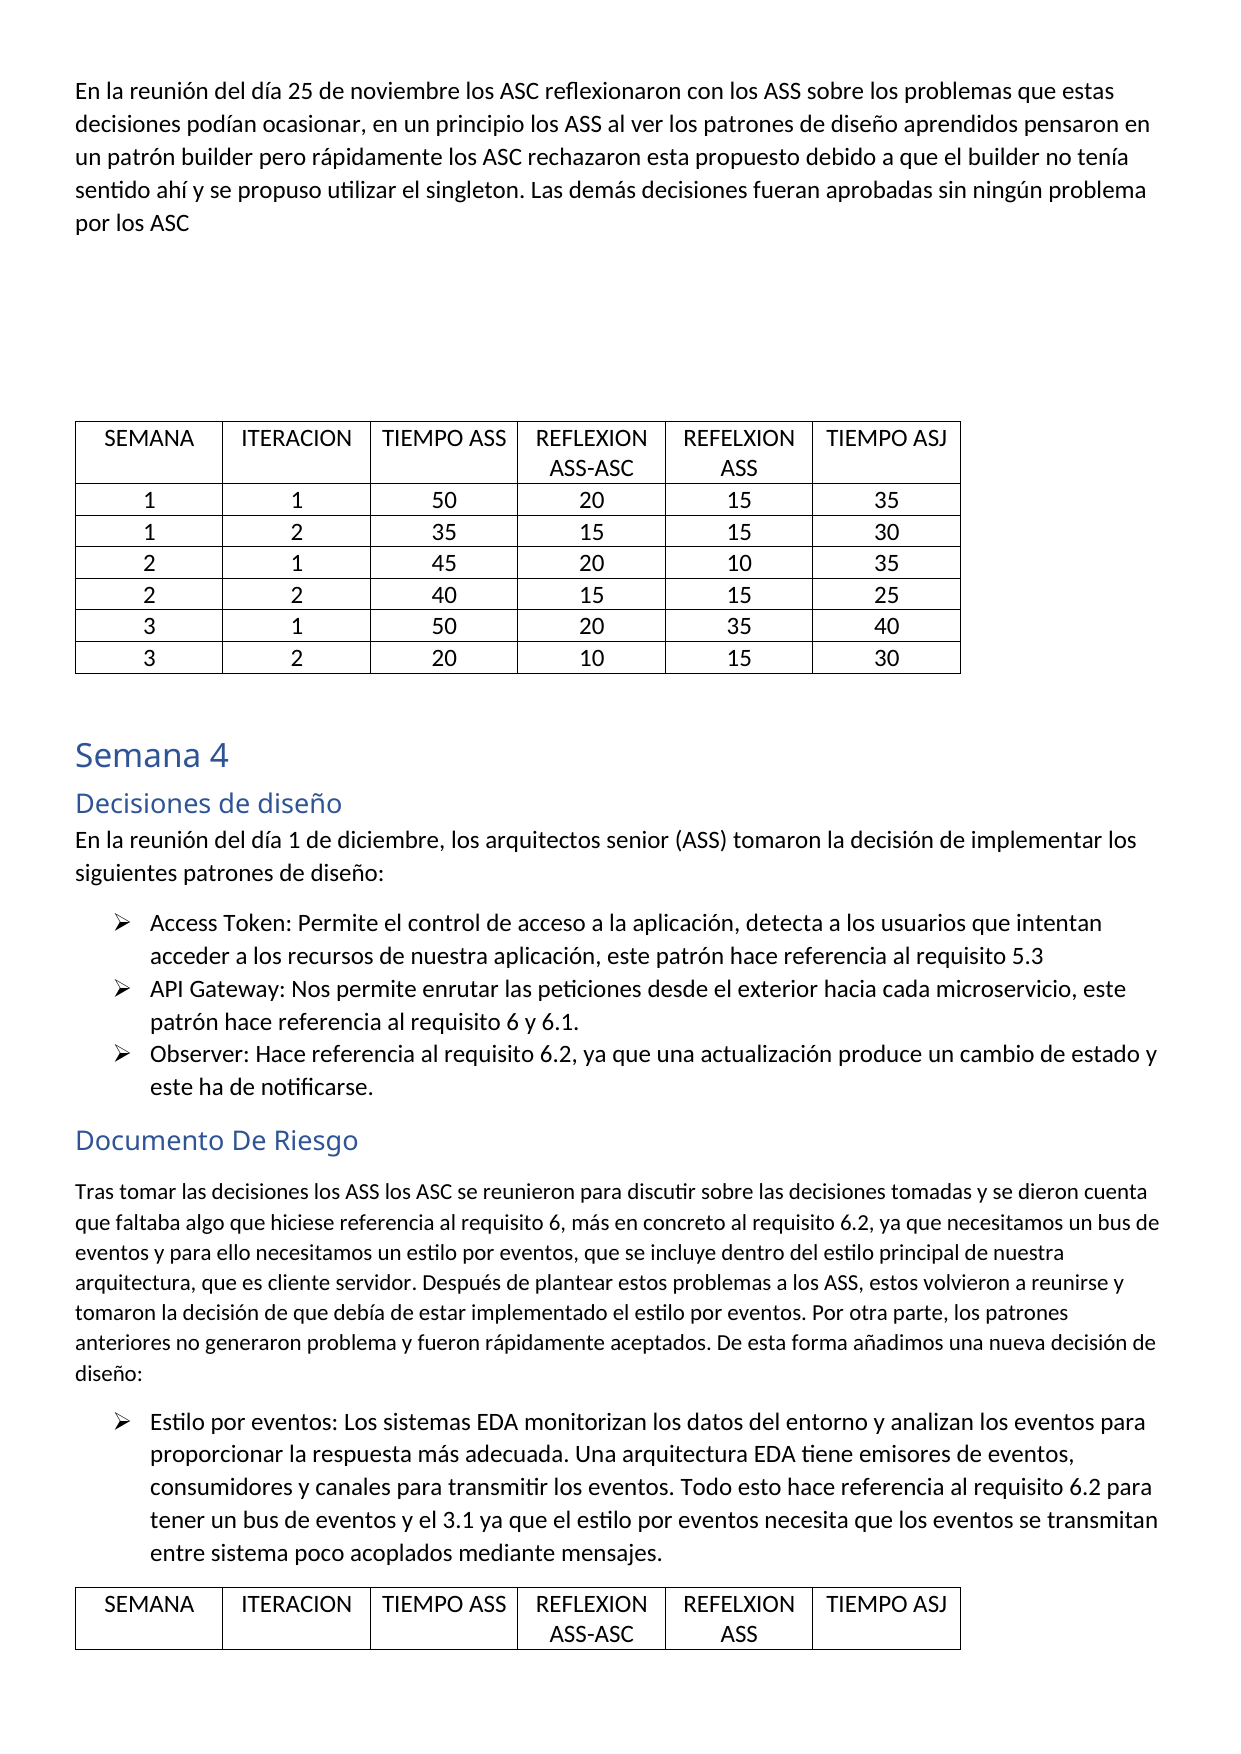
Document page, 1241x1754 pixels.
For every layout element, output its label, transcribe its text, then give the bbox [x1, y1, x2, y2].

table_header REFLEXION ASS-ASC [518, 422, 665, 483]
table_cell 50 [371, 484, 517, 515]
table_cell 45 [371, 547, 517, 578]
table_cell 15 [518, 579, 665, 609]
table_header TIEMPO ASJ [813, 422, 960, 483]
table_cell 10 [518, 642, 665, 672]
table_header TIEMPO ASS [371, 422, 517, 483]
table_cell 20 [518, 547, 665, 578]
table_cell 35 [371, 516, 517, 546]
list API Gateway: Nos permite enrutar las peticiones desde el exterior hacia cada microservicio, este patrón hace referencia al requisito 6 y 6.1. [112, 973, 1165, 1036]
subtitle Decisiones de diseño [75, 784, 1165, 821]
subtitle Semana 4 [75, 731, 1165, 777]
table_header SEMANA [76, 422, 222, 483]
table_header REFELXION ASS [666, 1588, 812, 1649]
table_cell 1 [223, 547, 370, 578]
table_cell 15 [666, 484, 812, 515]
list Access Token: Permite el control de acceso a la aplicación, detecta a los usuarios que intentan acceder a los recursos de nuestra aplicación, este patrón hace referencia al requisito 5.3 [112, 907, 1165, 970]
table_cell 2 [76, 547, 222, 578]
text Tras tomar las decisiones los ASS los ASC se reunieron para discutir sobre las decisiones tomadas y se dieron cuenta que faltaba algo que hiciese referencia al requisito 6, más en concreto al requisito 6.2, ya que necesitamos un bus de eventos y para ello necesitamos un estilo por eventos, que se incluye dentro del estilo principal de nuestra arquitectura, que es cliente servidor. Después de plantear estos problemas a los ASS, estos volvieron a reunirse y tomaron la decisión de que debía de estar implementado el estilo por eventos. Por otra parte, los patrones anteriores no generaron problema y fueron rápidamente aceptados. De esta forma añadimos una nueva decisión de diseño: [75, 1177, 1165, 1387]
table_cell 2 [223, 579, 370, 609]
table_header REFELXION ASS [666, 422, 812, 483]
table_cell 40 [813, 610, 960, 641]
table_header REFLEXION ASS-ASC [518, 1588, 665, 1649]
table_cell 1 [76, 516, 222, 546]
table_cell 15 [518, 516, 665, 546]
table_cell 15 [666, 579, 812, 609]
table_header TIEMPO ASS [371, 1588, 517, 1649]
table_cell 1 [223, 484, 370, 515]
table_cell 30 [813, 516, 960, 546]
text En la reunión del día 1 de diciembre, los arquitectos senior (ASS) tomaron la decisión de implementar los siguientes patrones de diseño: [75, 824, 1165, 888]
table_header SEMANA [76, 1588, 222, 1649]
table_header ITERACION [223, 1588, 370, 1649]
table_cell 40 [371, 579, 517, 609]
table_cell 35 [813, 484, 960, 515]
table_cell 2 [223, 642, 370, 672]
table_cell 20 [371, 642, 517, 672]
list Estilo por eventos: Los sistemas EDA monitorizan los datos del entorno y analizan los eventos para proporcionar la respuesta más adecuada. Una arquitectura EDA tiene emisores de eventos, consumidores y canales para transmitir los eventos. Todo esto hace referencia al requisito 6.2 para tener un bus de eventos y el 3.1 ya que el estilo por eventos necesita que los eventos se transmitan entre sistema poco acoplados mediante mensajes. [112, 1406, 1165, 1568]
table_cell 3 [76, 610, 222, 641]
table_cell 10 [666, 547, 812, 578]
table_cell 35 [666, 610, 812, 641]
table_cell 1 [223, 610, 370, 641]
list Observer: Hace referencia al requisito 6.2, ya que una actualización produce un cambio de estado y este ha de notificarse. [112, 1038, 1165, 1102]
table_cell 35 [813, 547, 960, 578]
table_cell 15 [666, 642, 812, 672]
table_cell 20 [518, 484, 665, 515]
table_cell 50 [371, 610, 517, 641]
text En la reunión del día 25 de noviembre los ASC reflexionaron con los ASS sobre los problemas que estas decisiones podían ocasionar, en un principio los ASS al ver los patrones de diseño aprendidos pensaron en un patrón builder pero rápidamente los ASC rechazaron esta propuesto debido a que el builder no tenía sentido ahí y se propuso utilizar el singleton. Las demás decisiones fueran aprobadas sin ningún problema por los ASC [75, 75, 1165, 237]
text Documento De Riesgo [75, 1121, 1165, 1158]
table_cell 25 [813, 579, 960, 609]
table_cell 30 [813, 642, 960, 672]
table_header TIEMPO ASJ [813, 1588, 960, 1649]
table_cell 1 [76, 484, 222, 515]
table_cell 2 [223, 516, 370, 546]
table_cell 15 [666, 516, 812, 546]
table_cell 20 [518, 610, 665, 641]
table_cell 2 [76, 579, 222, 609]
table_header ITERACION [223, 422, 370, 483]
table_cell 3 [76, 642, 222, 672]
